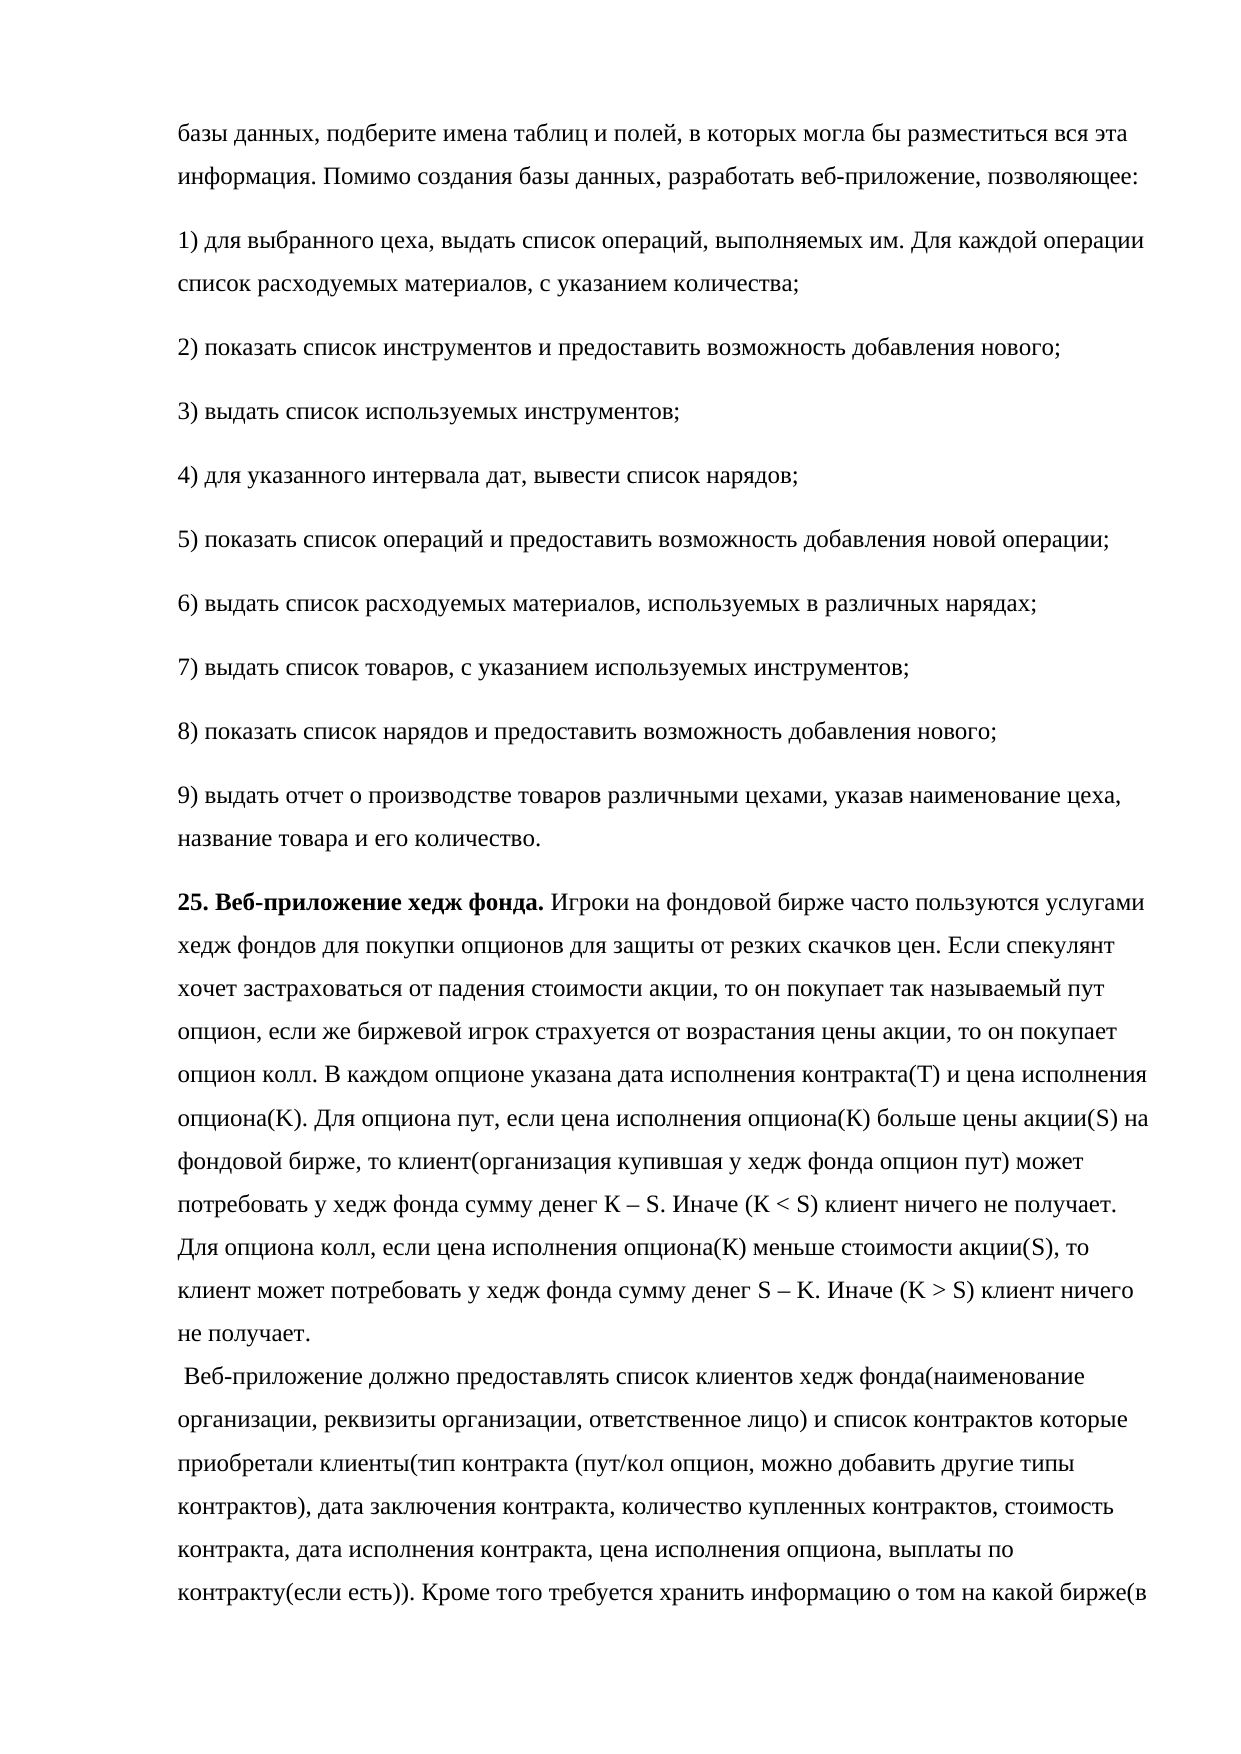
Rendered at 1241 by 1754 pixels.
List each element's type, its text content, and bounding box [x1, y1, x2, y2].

text 1) для выбранного цеха, выдать список операций, выполняемых им. Для каждой операции список расходуемых материалов, с указанием количества; [177, 225, 1152, 297]
text 9) выдать отчет о производстве товаров различными цехами, указав наименование цеха, название товара и его количество. [177, 780, 1152, 852]
text 6) выдать список расходуемых материалов, используемых в различных нарядах; [177, 588, 1152, 617]
text 2) показать список инструментов и предоставить возможность добавления нового; [177, 332, 1152, 361]
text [177, 118, 1152, 190]
text 25. Веб-приложение хедж фонда. Игроки на фондовой бирже часто пользуются услугами хедж фондов для покупки опционов для защиты от резких скачков цен. Если спекулянт хочет застраховаться от падения стоимости акции, то он покупает так называемый пут опцион, если же биржевой игрок страхуется от возрастания цены акции, то он покупает опцион колл. В каждом опционе указана дата исполнения контракта(Т) и цена исполнения опциона(K). Для опциона пут, если цена исполнения опциона(К) больше цены акции(S) на фондовой бирже, то клиент(организация купившая у хедж фонда опцион пут) может потребовать у хедж фонда сумму денег К – S. Иначе (К < S) клиент ничего не получает. Для опциона колл, если цена исполнения опциона(К) меньше стоимости акции(S), то клиент может потребовать у хедж фонда сумму денег S – K. Иначе (K > S) клиент ничего не получает. [177, 887, 1152, 1347]
text 4) для указанного интервала дат, вывести список нарядов; [177, 460, 1152, 489]
text 8) показать список нарядов и предоставить возможность добавления нового; [177, 716, 1152, 745]
text 7) выдать список товаров, с указанием используемых инструментов; [177, 652, 1152, 681]
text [177, 1361, 1152, 1606]
text 3) выдать список используемых инструментов; [177, 396, 1152, 425]
text 5) показать список операций и предоставить возможность добавления новой операции; [177, 524, 1152, 553]
